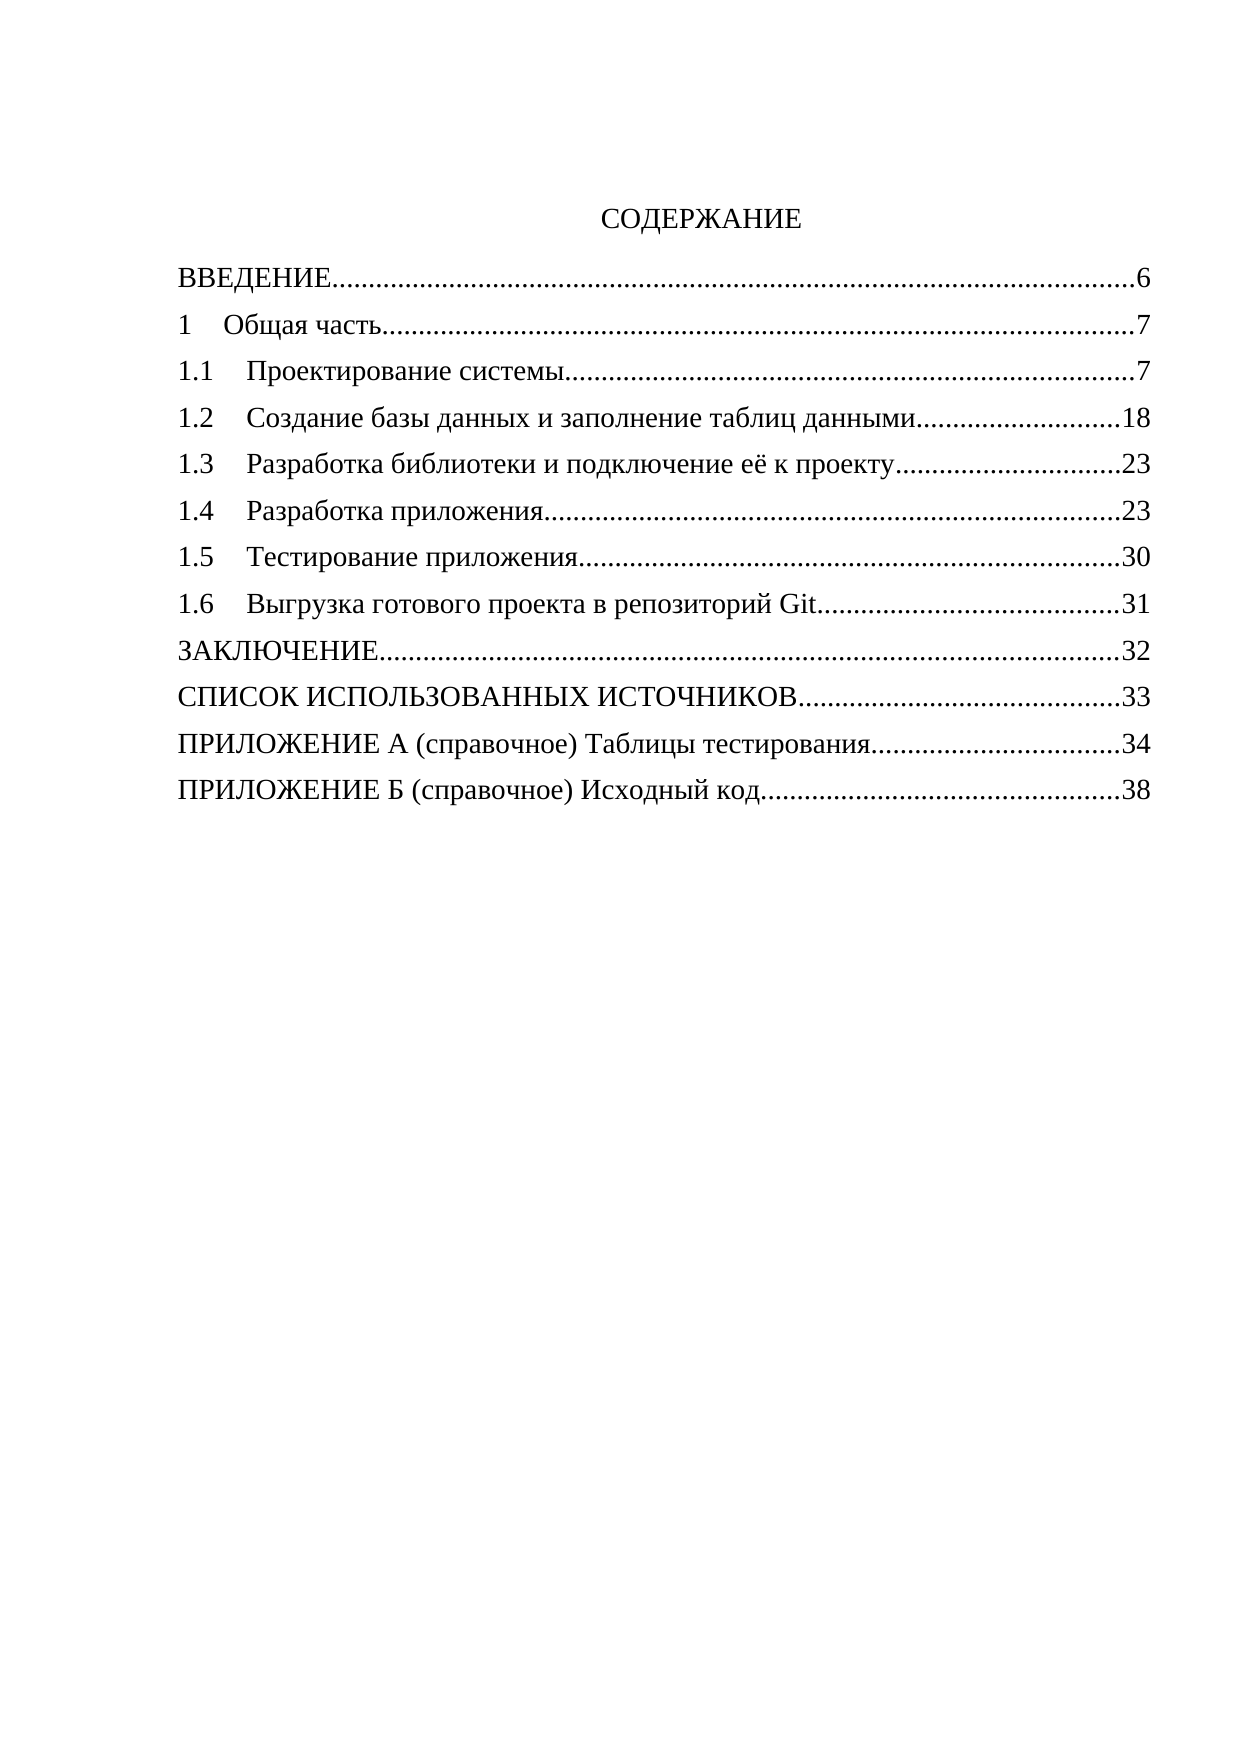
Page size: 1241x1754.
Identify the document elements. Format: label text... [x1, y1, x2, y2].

text СОДЕРЖАНИЕ [177, 202, 1152, 235]
